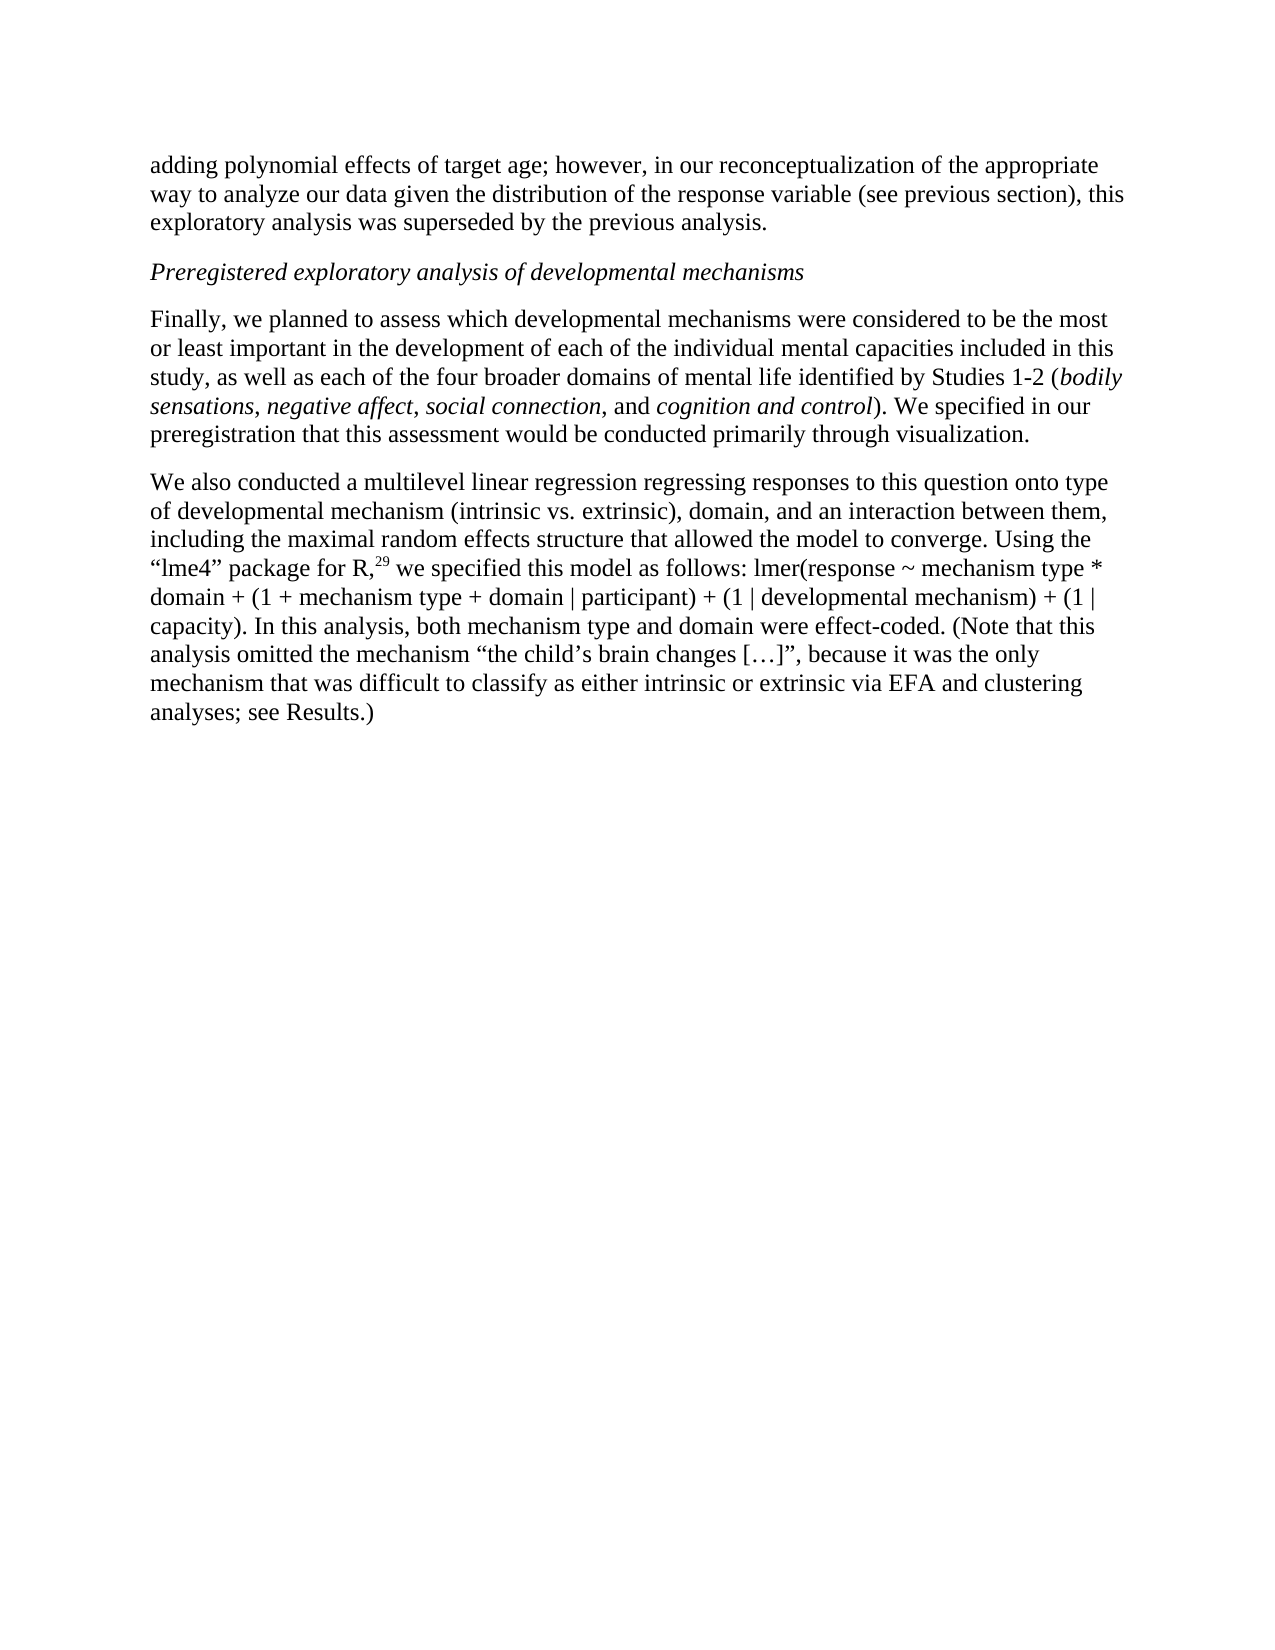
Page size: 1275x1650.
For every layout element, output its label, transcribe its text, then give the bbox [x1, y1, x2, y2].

text We also conducted a multilevel linear regression regressing responses to this question onto type of developmental mechanism (intrinsic vs. extrinsic), domain, and an interaction between them, including the maximal random effects structure that allowed the model to converge. Using the “lme4” package for R,29 we specified this model as follows: lmer(response ~ mechanism type * domain + (1 + mechanism type + domain | participant) + (1 | developmental mechanism) + (1 | capacity). In this analysis, both mechanism type and domain were effect-coded. (Note that this analysis omitted the mechanism “the child’s brain changes […]”, because it was the only mechanism that was difficult to classify as either intrinsic or extrinsic via EFA and clustering analyses; see Results.) [150, 467, 1125, 726]
subtitle Preregistered exploratory analysis of developmental mechanisms [150, 257, 1125, 286]
text Finally, we planned to assess which developmental mechanisms were considered to be the most or least important in the development of each of the individual mental capacities included in this study, as well as each of the four broader domains of mental life identified by Studies 1-2 (bodily sensations, negative affect, social connection, and cognition and control). We specified in our preregistration that this assessment would be conducted primarily through visualization. [150, 304, 1125, 448]
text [150, 150, 1125, 236]
